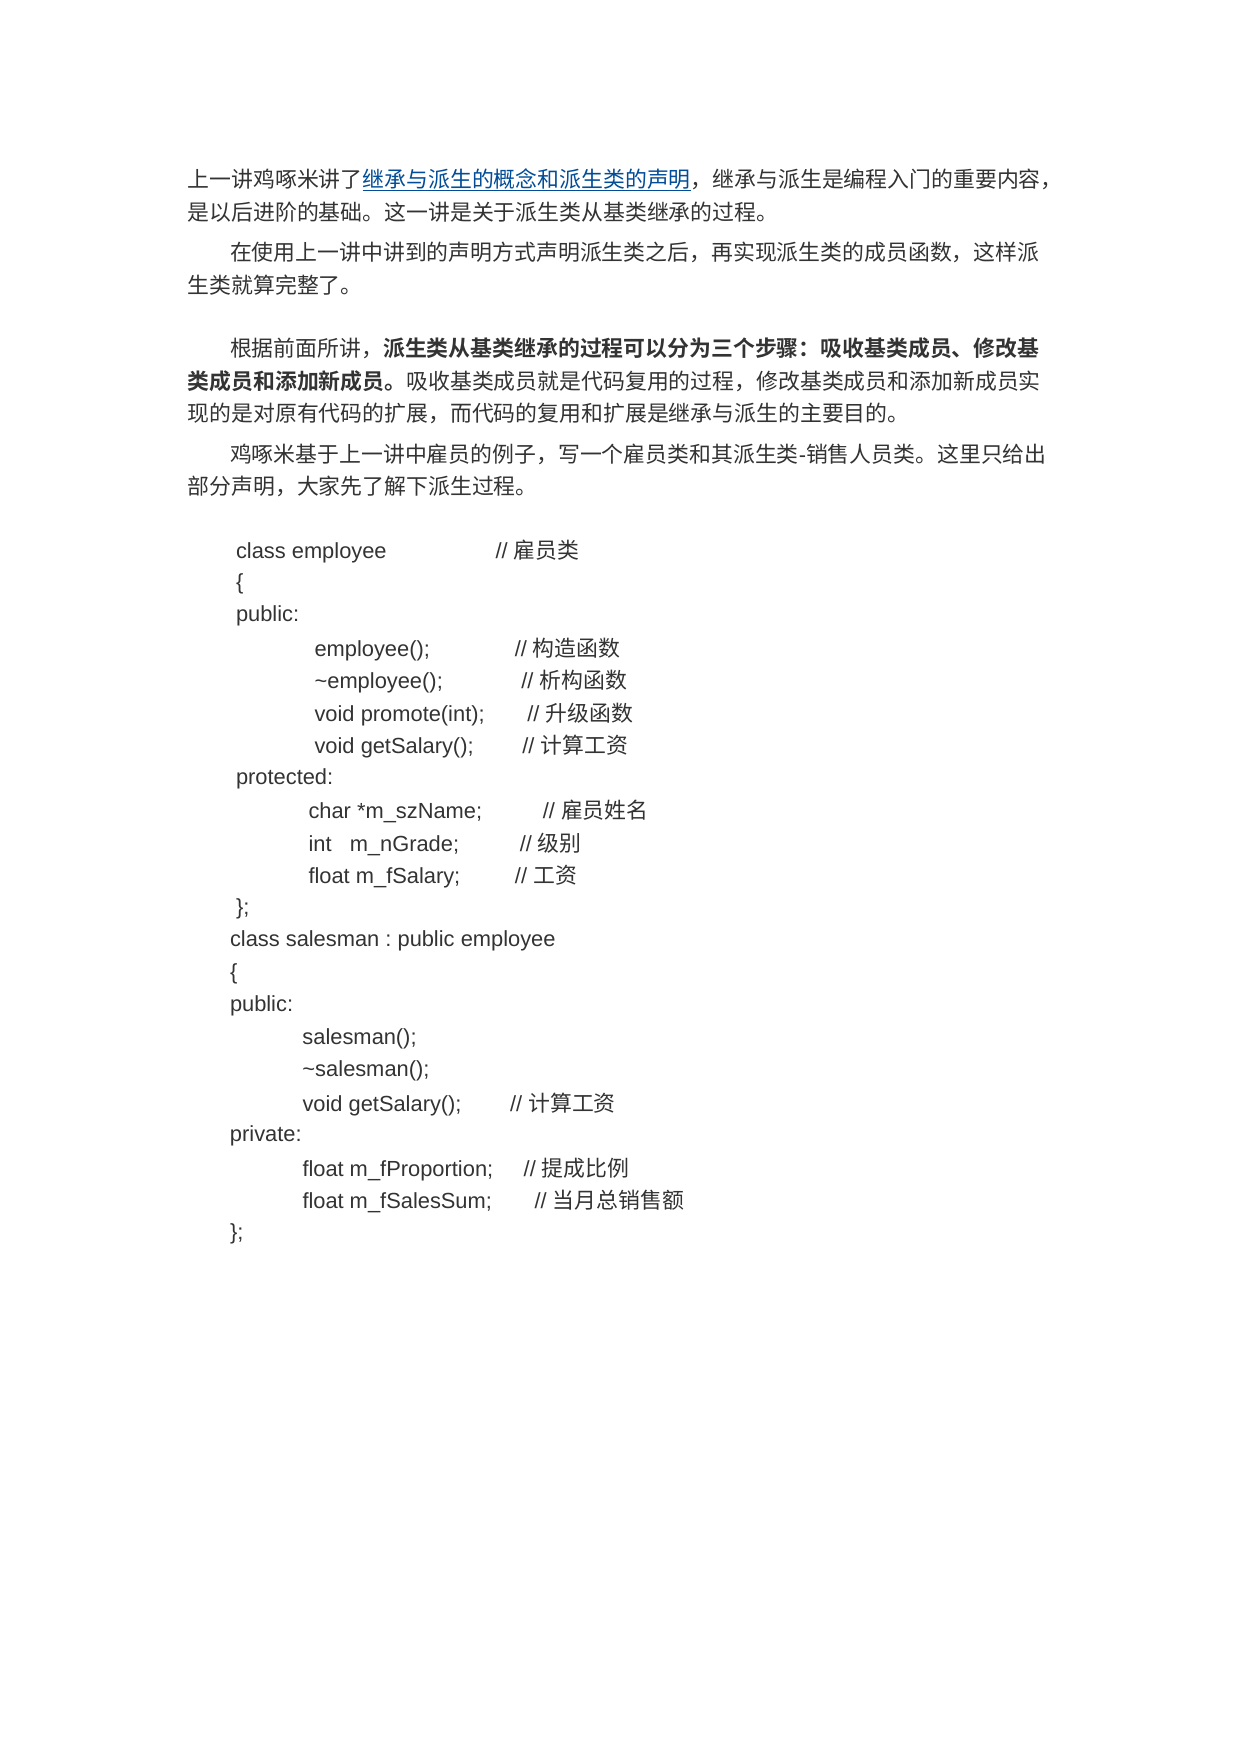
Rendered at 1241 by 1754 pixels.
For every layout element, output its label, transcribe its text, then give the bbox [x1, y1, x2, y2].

text 在使用上一讲中讲到的声明方式声明派生类之后，再实现派生类的成员函数，这样派生类就算完整了。 [187, 235, 1053, 300]
text 根据前面所讲，派生类从基类继承的过程可以分为三个步骤：吸收基类成员、修改基类成员和添加新成员。吸收基类成员就是代码复用的过程，修改基类成员和添加新成员实现的是对原有代码的扩展，而代码的复用和扩展是继承与派生的主要目的。 [187, 331, 1053, 428]
text class employee // 雇员类 { public: employee(); // 构造函数 ~employee(); // 析构函数 void promote(int); // 升级函数 void getSalary(); // 计算工资 protected: char *m_szName; // 雇员姓名 int m_nGrade; // 级别 float m_fSalary; // 工资 }; class salesman : public employee { public: salesman(); ~salesman(); void getSalary(); // 计算工资 private: float m_fProportion; // 提成比例 float m_fSalesSum; // 当月总销售额 }; [187, 533, 1053, 1248]
text 鸡啄米基于上一讲中雇员的例子，写一个雇员类和其派生类-销售人员类。这里只给出部分声明，大家先了解下派生过程。 [187, 436, 1053, 501]
text 上一讲鸡啄米讲了继承与派生的概念和派生类的声明，继承与派生是编程入门的重要内容，是以后进阶的基础。这一讲是关于派生类从基类继承的过程。 [187, 162, 1053, 227]
